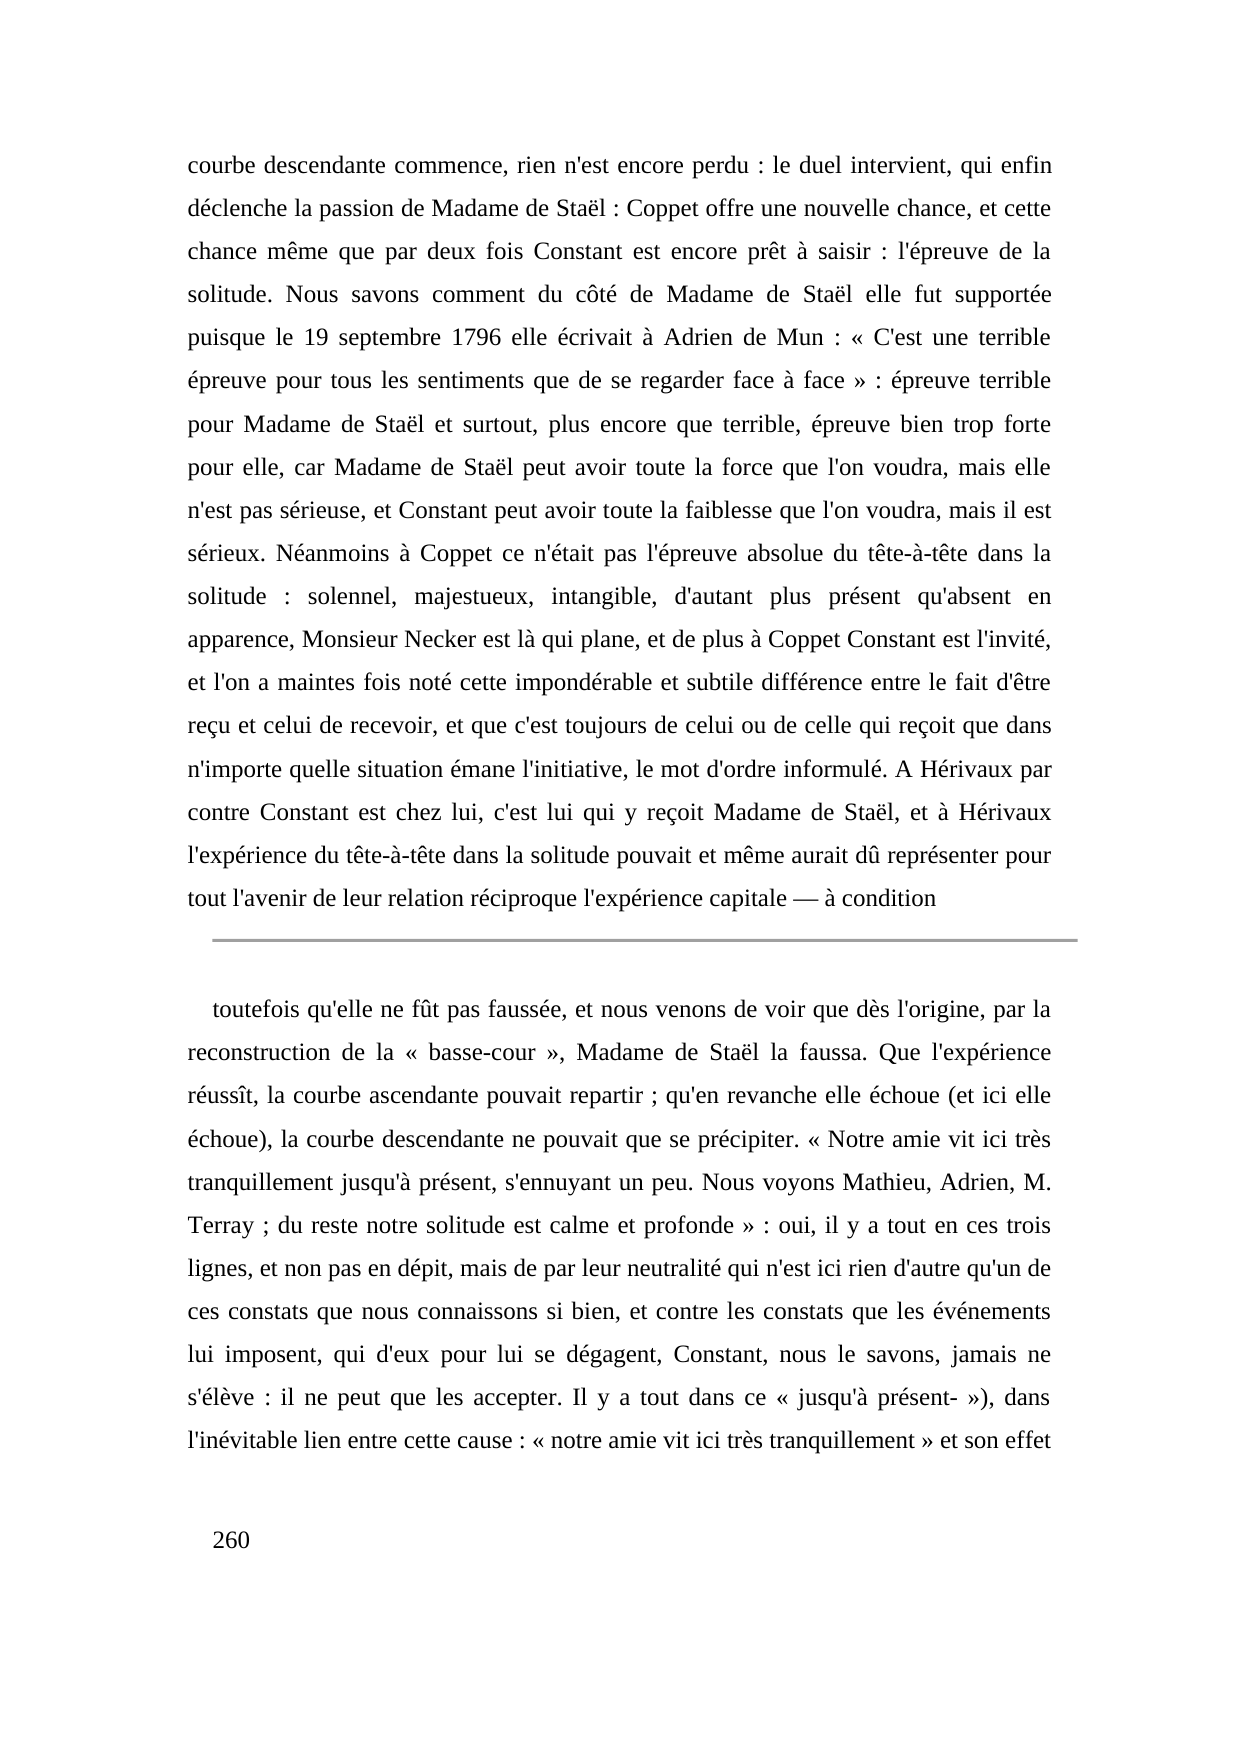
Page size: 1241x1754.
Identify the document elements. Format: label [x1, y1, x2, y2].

text [187, 994, 1053, 1454]
text [187, 150, 1053, 912]
